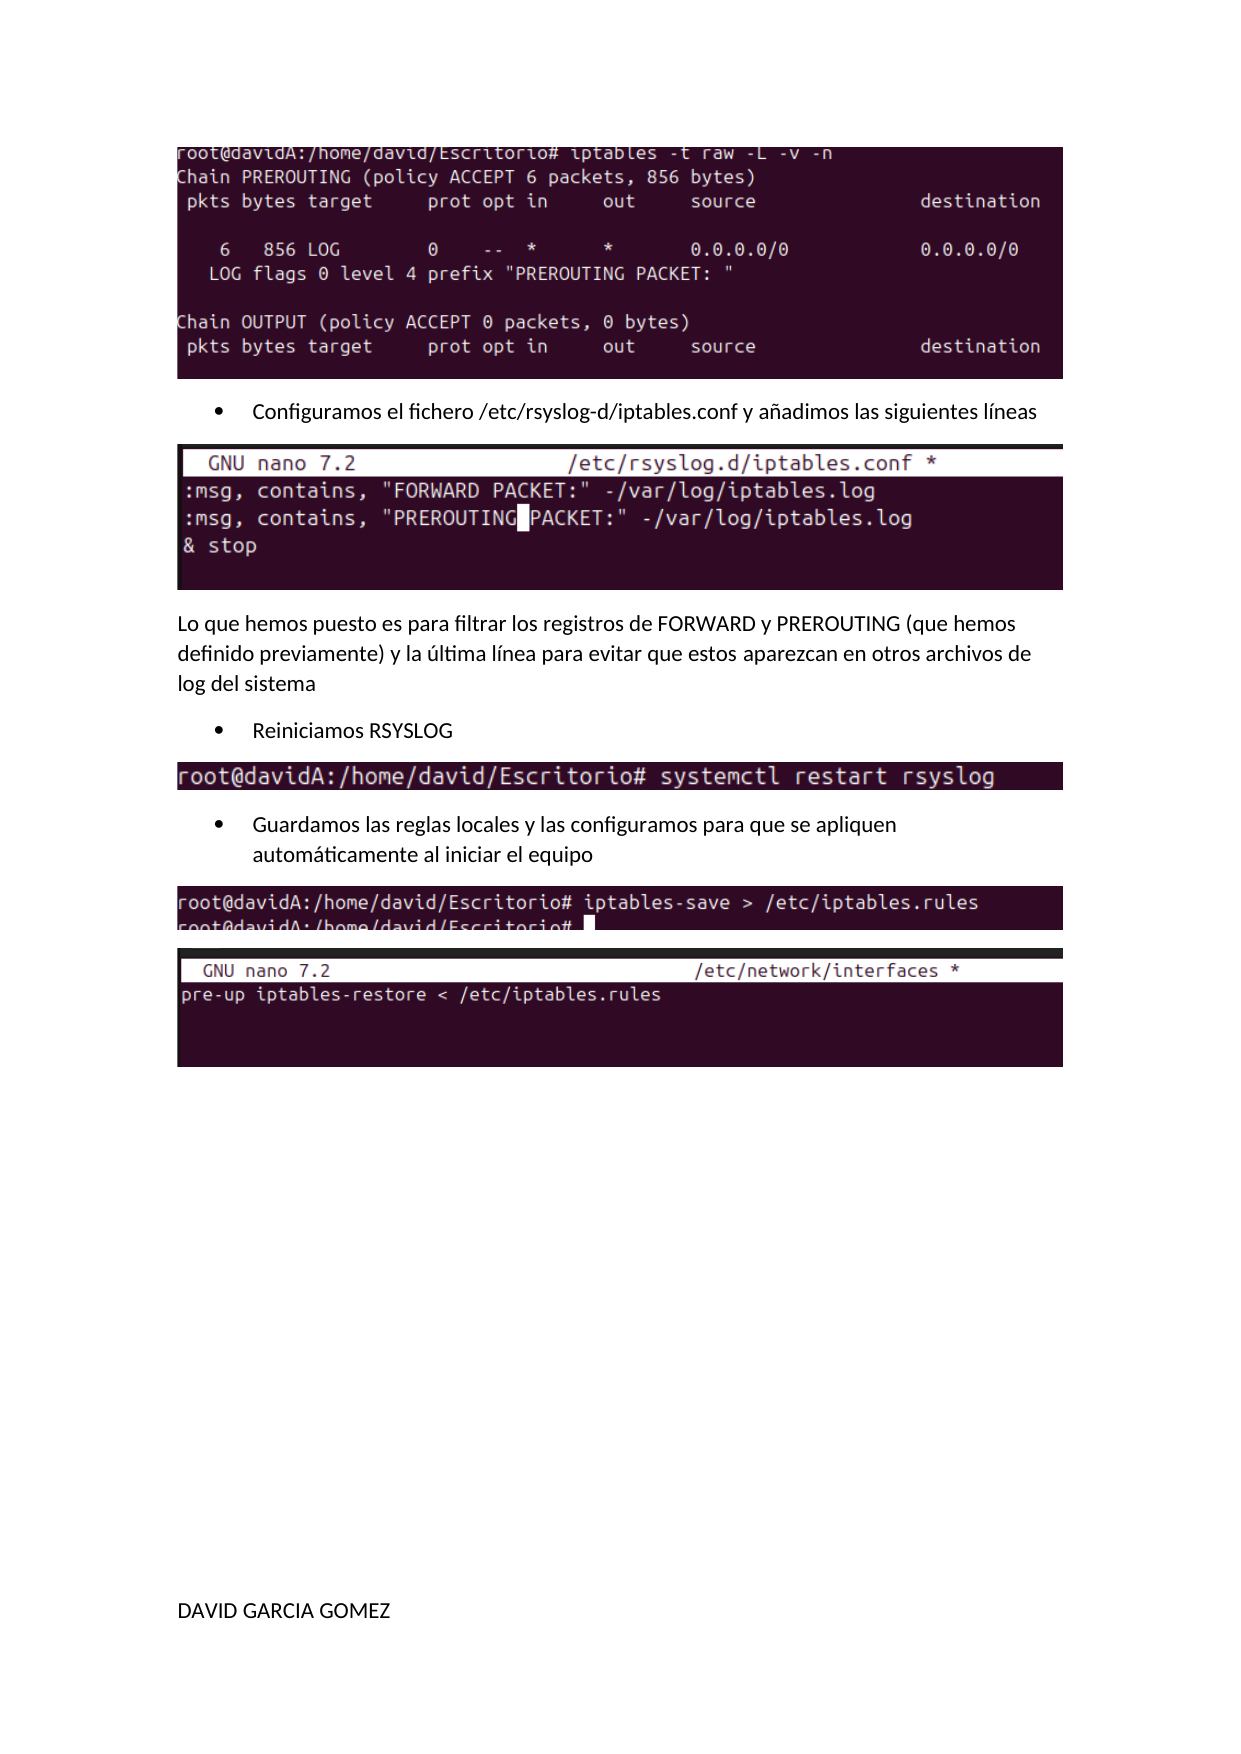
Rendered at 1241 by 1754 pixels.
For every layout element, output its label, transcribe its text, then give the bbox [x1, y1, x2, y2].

picture [177, 444, 1063, 590]
list Guardamos las reglas locales y las configuramos para que se apliquen automáticamente al iniciar el equipo [215, 810, 1063, 868]
picture [177, 948, 1063, 1067]
text Lo que hemos puesto es para filtrar los registros de FORWARD y PREROUTING (que hemos definido previamente) y la última línea para evitar que estos aparezcan en otros archivos de log del sistema [177, 609, 1063, 697]
list Reiniciamos RSYSLOG [215, 716, 1063, 744]
picture [177, 886, 1063, 930]
list Configuramos el fichero /etc/rsyslog-d/iptables.conf y añadimos las siguientes líneas [215, 397, 1063, 425]
picture [177, 762, 1063, 790]
picture [177, 147, 1063, 379]
